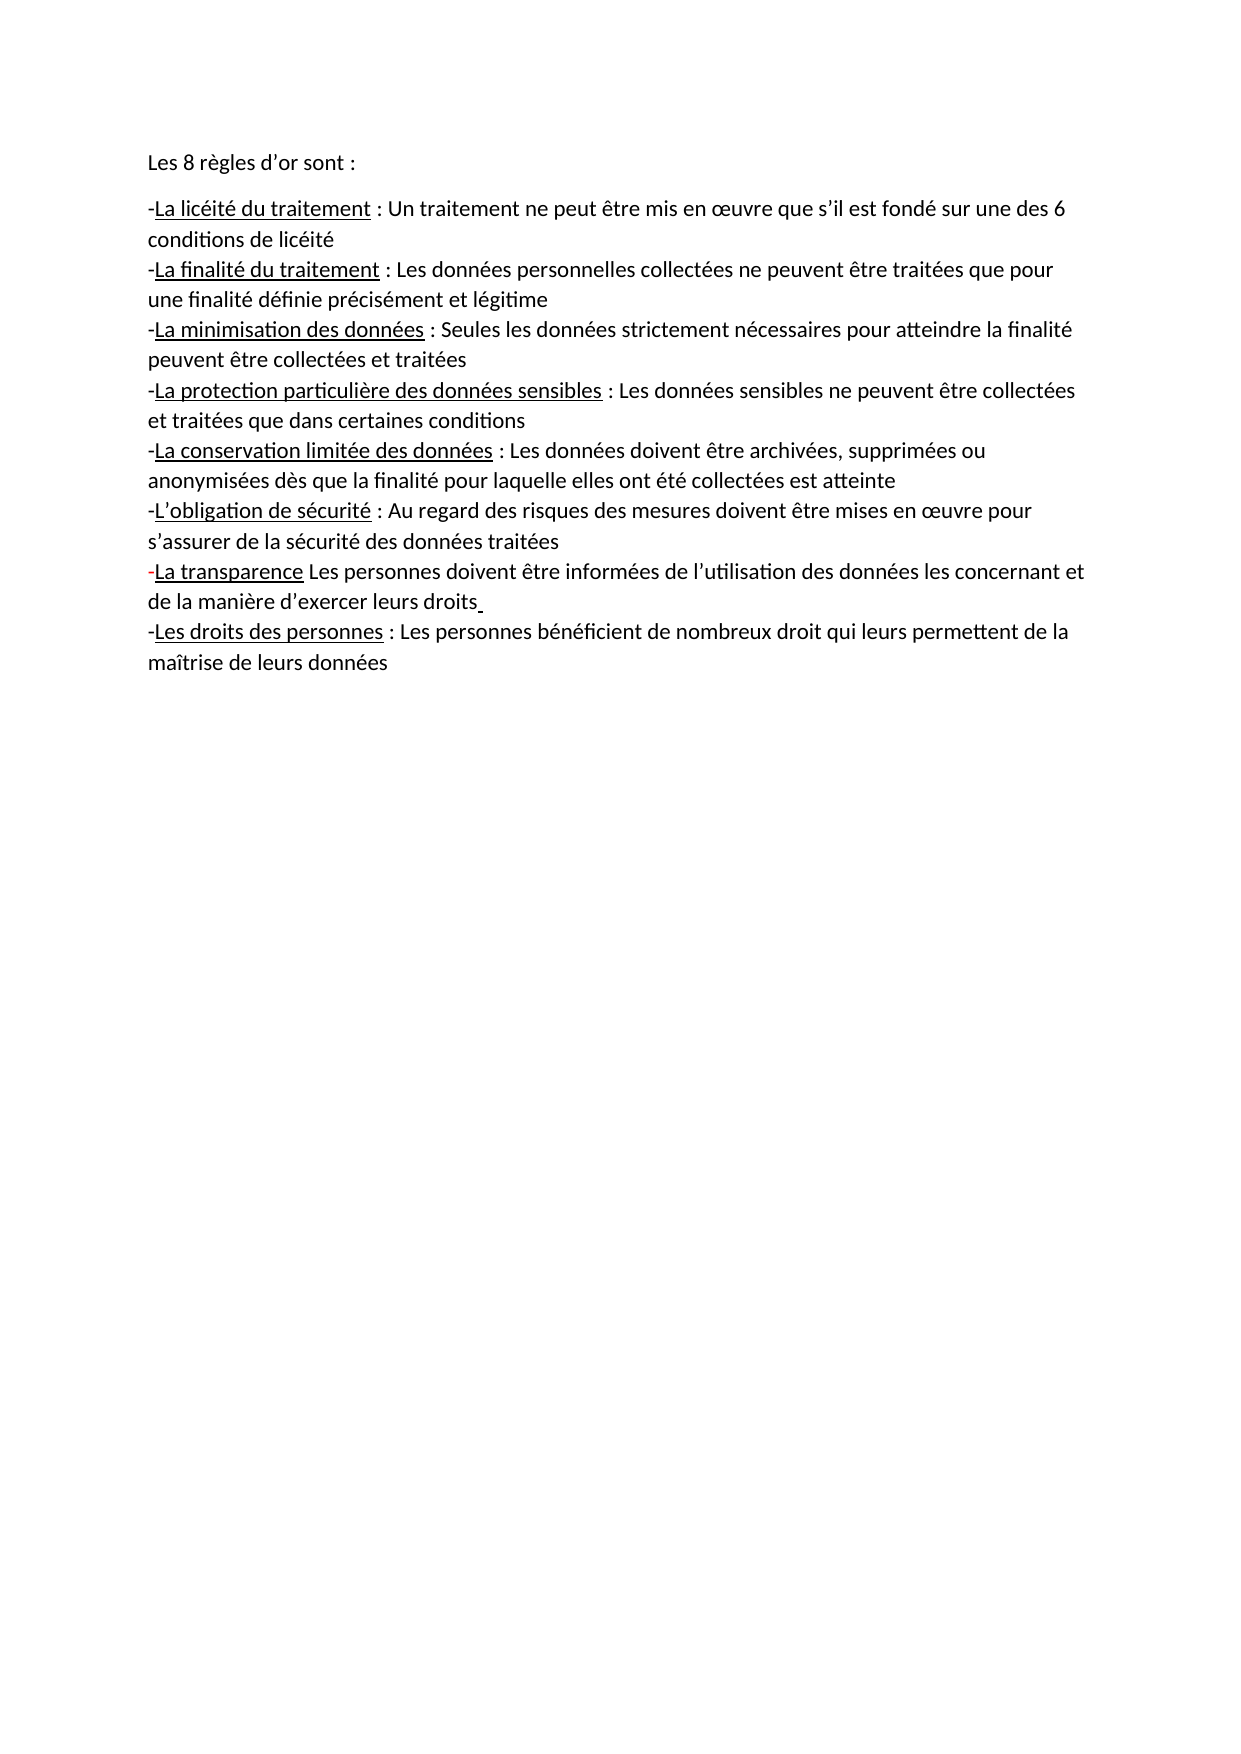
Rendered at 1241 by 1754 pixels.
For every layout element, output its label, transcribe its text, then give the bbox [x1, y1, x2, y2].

text Les 8 règles d’or sont : [148, 148, 1093, 176]
text -La licéité du traitement : Un traitement ne peut être mis en œuvre que s’il est fondé sur une des 6 conditions de licéité -La finalité du traitement : Les données personnelles collectées ne peuvent être traitées que pour une finalité définie précisément et légitime -La minimisation des données : Seules les données strictement nécessaires pour atteindre la finalité peuvent être collectées et traitées -La protection particulière des données sensibles : Les données sensibles ne peuvent être collectées et traitées que dans certaines conditions -La conservation limitée des données : Les données doivent être archivées, supprimées ou anonymisées dès que la finalité pour laquelle elles ont été collectées est atteinte -L’obligation de sécurité : Au regard des risques des mesures doivent être mises en œuvre pour s’assurer de la sécurité des données traitées -La transparence Les personnes doivent être informées de l’utilisation des données les concernant et de la manière d’exercer leurs droits -Les droits des personnes : Les personnes bénéficient de nombreux droit qui leurs permettent de la maîtrise de leurs données [148, 194, 1093, 676]
